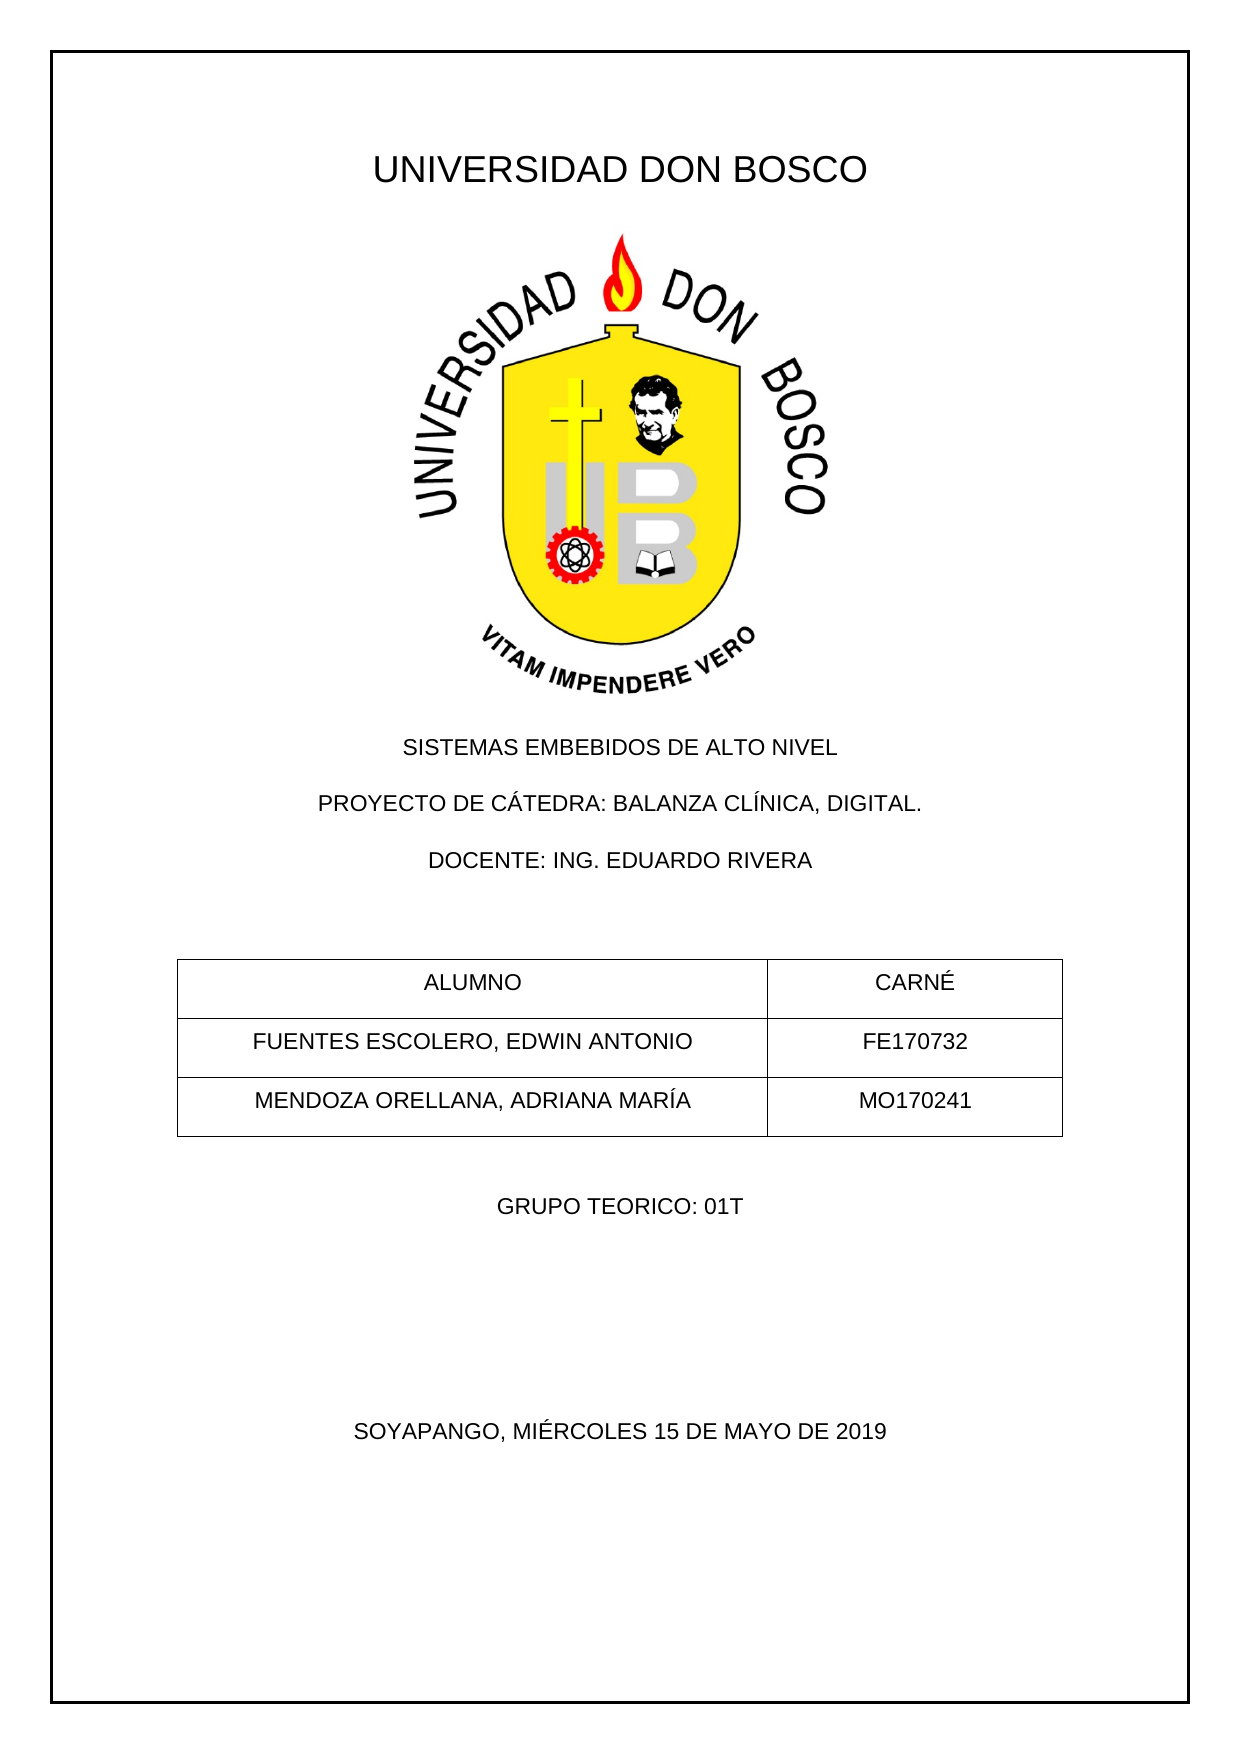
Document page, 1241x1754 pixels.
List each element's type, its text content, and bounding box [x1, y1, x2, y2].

text SISTEMAS EMBEBIDOS DE ALTO NIVEL [177, 734, 1063, 761]
table_cell MENDOZA ORELLANA, ADRIANA MARÍA [178, 1078, 767, 1136]
text DOCENTE: ING. EDUARDO RIVERA [177, 847, 1063, 873]
table_cell FE170732 [768, 1019, 1062, 1077]
table_cell FUENTES ESCOLERO, EDWIN ANTONIO [178, 1019, 767, 1077]
text UNIVERSIDAD DON BOSCO [177, 148, 1063, 191]
table_cell MO170241 [768, 1078, 1062, 1136]
picture [371, 214, 870, 713]
table_header CARNÉ [768, 960, 1062, 1018]
text PROYECTO DE CÁTEDRA: BALANZA CLÍNICA, DIGITAL. [177, 790, 1063, 817]
text GRUPO TEORICO: 01T [177, 1193, 1063, 1219]
text SOYAPANGO, MIÉRCOLES 15 DE MAYO DE 2019 [177, 1418, 1063, 1444]
table_header ALUMNO [178, 960, 767, 1018]
